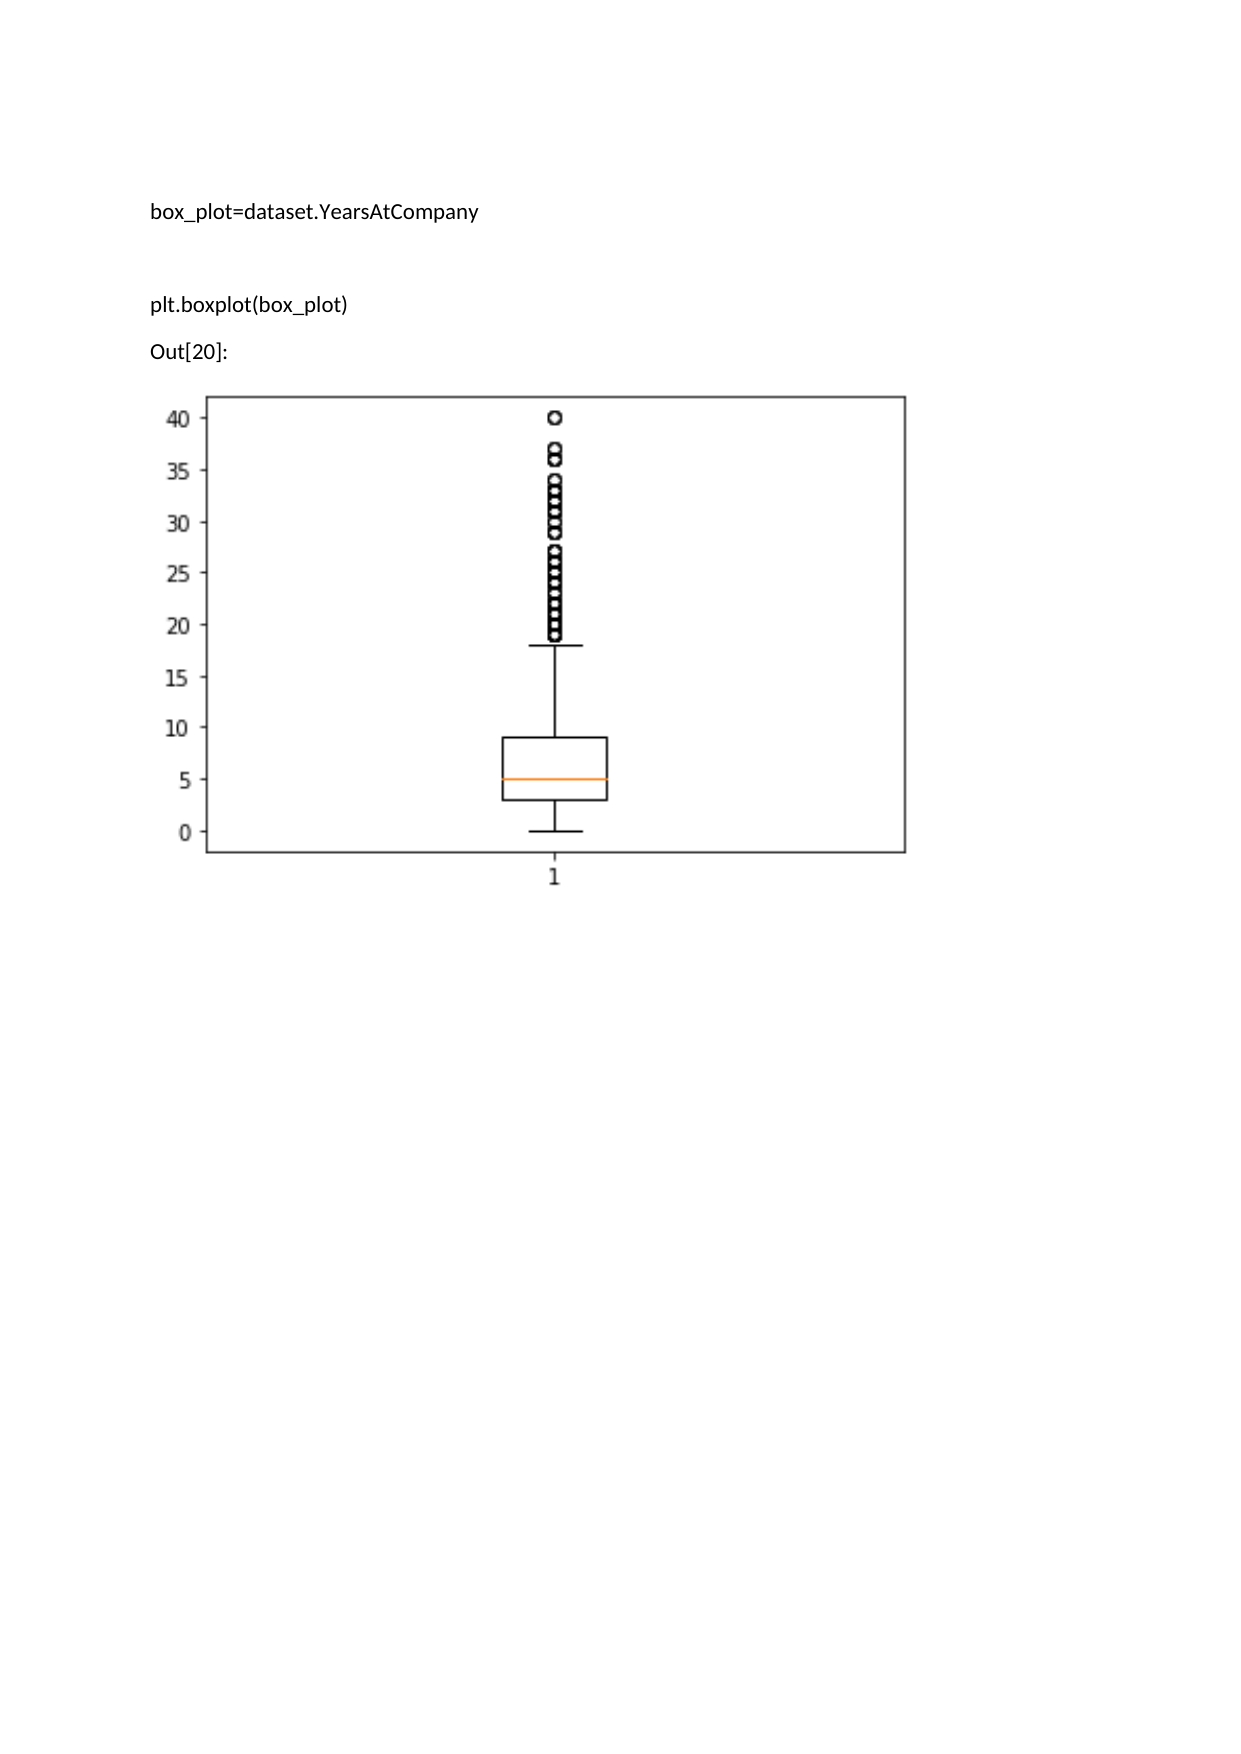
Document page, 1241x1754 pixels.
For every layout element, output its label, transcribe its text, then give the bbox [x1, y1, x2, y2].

picture [150, 384, 917, 902]
text Out[20]: [150, 337, 1090, 366]
text box_plot=dataset.YearsAtCompany [150, 197, 1090, 225]
text plt.boxplot(box_plot) [150, 291, 1090, 319]
